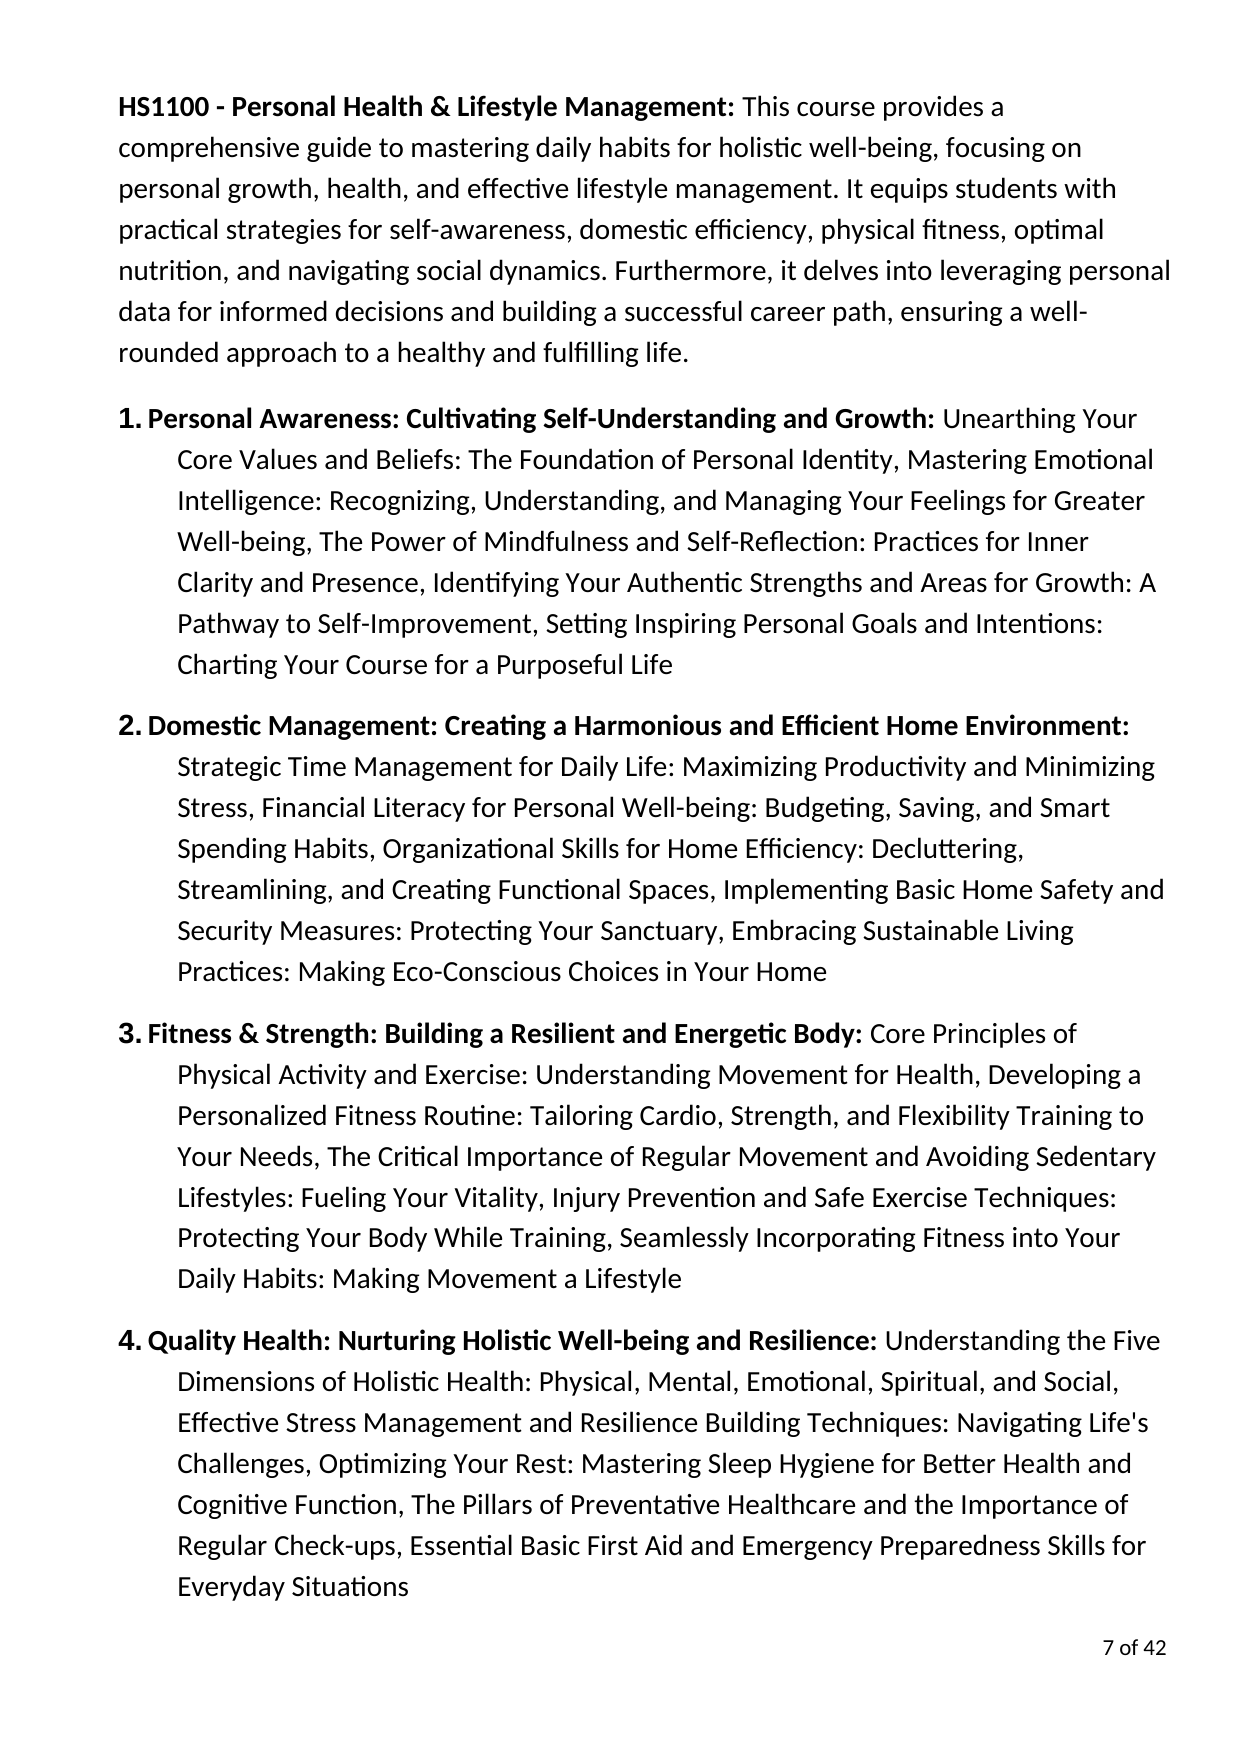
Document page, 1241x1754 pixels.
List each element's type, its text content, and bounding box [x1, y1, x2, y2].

list Personal Awareness: Cultivating Self-Understanding and Growth: Unearthing Your Core Values and Beliefs: The Foundation of Personal Identity, Mastering Emotional Intelligence: Recognizing, Understanding, and Managing Your Feelings for Greater Well-being, The Power of Mindfulness and Self-Reflection: Practices for Inner Clarity and Presence, Identifying Your Authentic Strengths and Areas for Growth: A Pathway to Self-Improvement, Setting Inspiring Personal Goals and Intentions: Charting Your Course for a Purposeful Life [118, 400, 1167, 681]
text HS1100 - Personal Health & Lifestyle Management: This course provides a comprehensive guide to mastering daily habits for holistic well-being, focusing on personal growth, health, and effective lifestyle management. It equips students with practical strategies for self-awareness, domestic efficiency, physical fitness, optimal nutrition, and navigating social dynamics. Furthermore, it delves into leveraging personal data for informed decisions and building a successful career path, ensuring a well-rounded approach to a healthy and fulfilling life. [118, 88, 1181, 370]
list Domestic Management: Creating a Harmonious and Efficient Home Environment: Strategic Time Management for Daily Life: Maximizing Productivity and Minimizing Stress, Financial Literacy for Personal Well-being: Budgeting, Saving, and Smart Spending Habits, Organizational Skills for Home Efficiency: Decluttering, Streamlining, and Creating Functional Spaces, Implementing Basic Home Safety and Security Measures: Protecting Your Sanctuary, Embracing Sustainable Living Practices: Making Eco-Conscious Choices in Your Home [118, 707, 1167, 989]
list Quality Health: Nurturing Holistic Well-being and Resilience: Understanding the Five Dimensions of Holistic Health: Physical, Mental, Emotional, Spiritual, and Social, Effective Stress Management and Resilience Building Techniques: Navigating Life's Challenges, Optimizing Your Rest: Mastering Sleep Hygiene for Better Health and Cognitive Function, The Pillars of Preventative Healthcare and the Importance of Regular Check-ups, Essential Basic First Aid and Emergency Preparedness Skills for Everyday Situations [118, 1322, 1167, 1603]
list Fitness & Strength: Building a Resilient and Energetic Body: Core Principles of Physical Activity and Exercise: Understanding Movement for Health, Developing a Personalized Fitness Routine: Tailoring Cardio, Strength, and Flexibility Training to Your Needs, The Critical Importance of Regular Movement and Avoiding Sedentary Lifestyles: Fueling Your Vitality, Injury Prevention and Safe Exercise Techniques: Protecting Your Body While Training, Seamlessly Incorporating Fitness into Your Daily Habits: Making Movement a Lifestyle [118, 1015, 1167, 1296]
